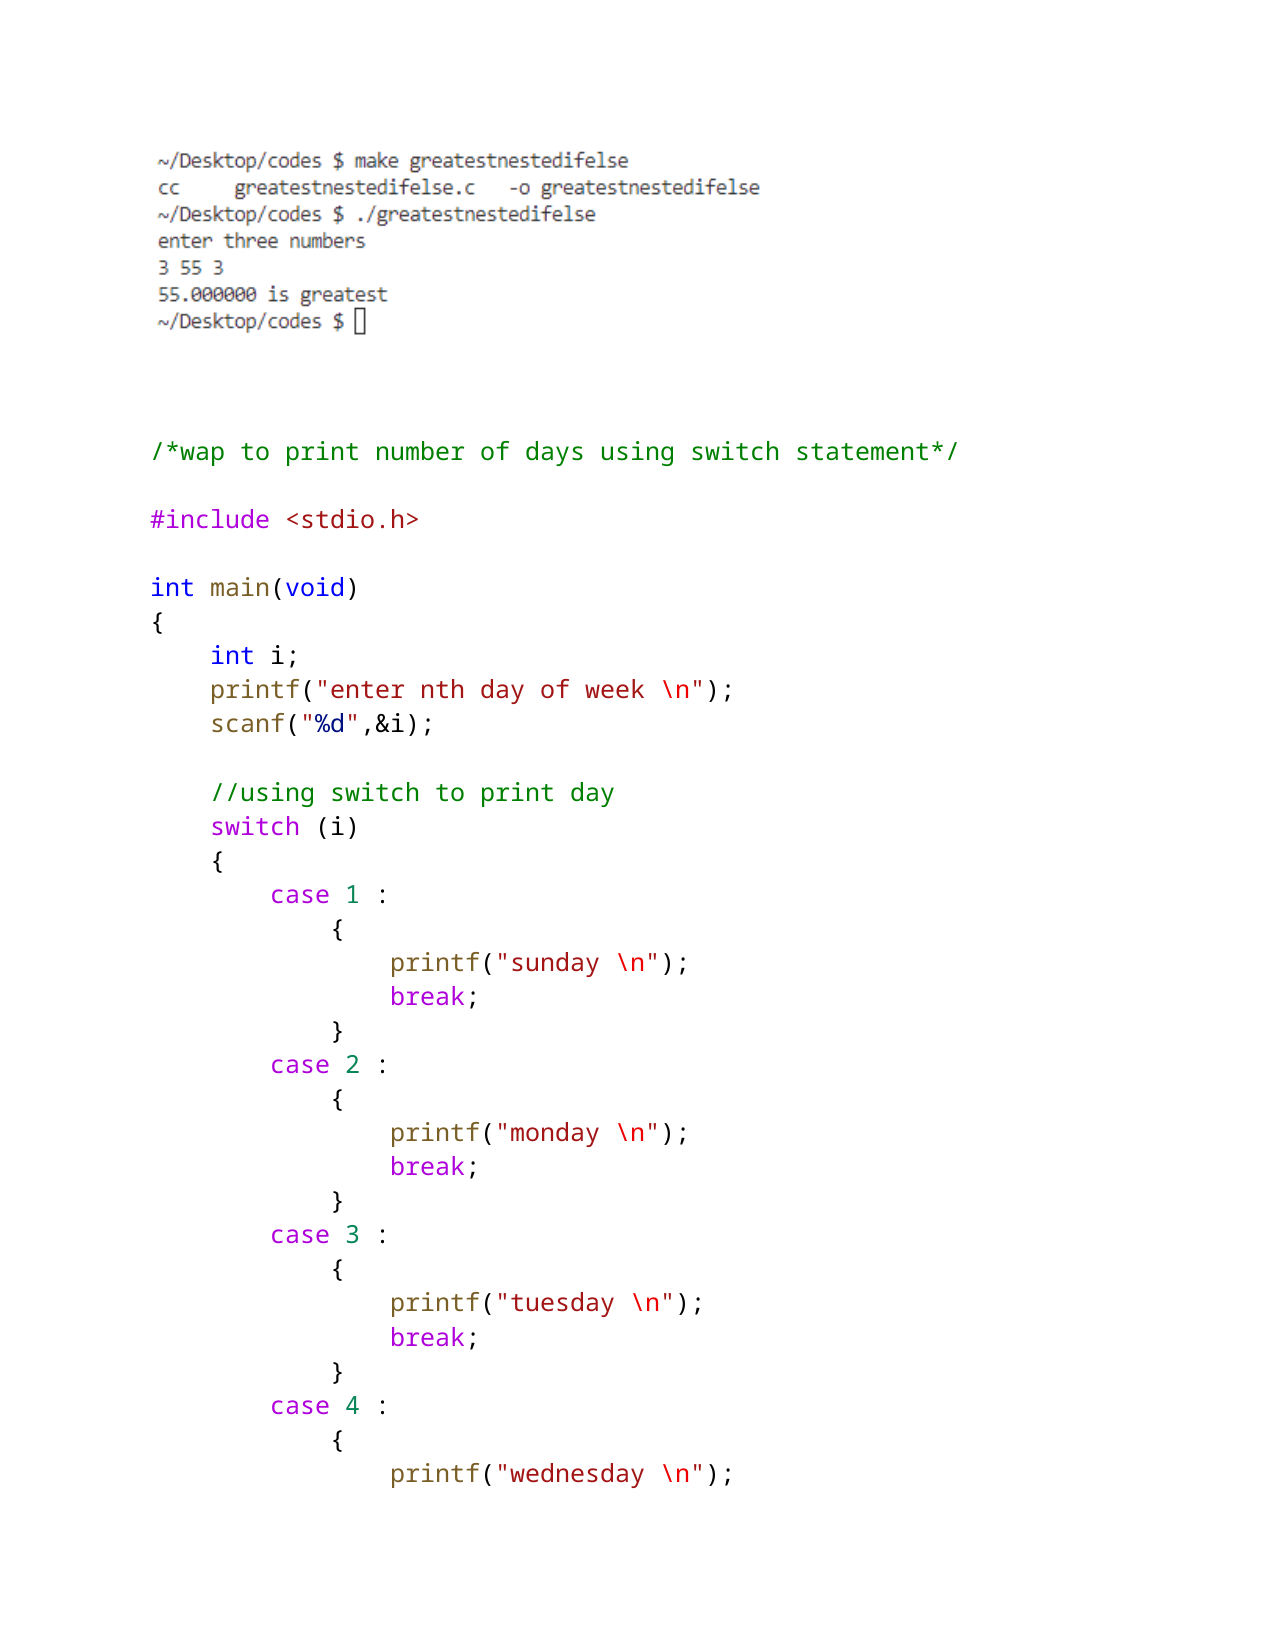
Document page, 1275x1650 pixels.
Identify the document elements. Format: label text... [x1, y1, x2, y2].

text int main(void) [150, 570, 1125, 604]
text case 1 : [150, 876, 1125, 910]
text printf("sunday \n"); [150, 944, 1125, 978]
text } [150, 1183, 1125, 1217]
text { [150, 842, 1125, 876]
text { [150, 1081, 1125, 1115]
text { [150, 910, 1125, 944]
text break; [150, 978, 1125, 1013]
text #include <stdio.h> [150, 502, 1125, 536]
text printf("tuesday \n"); [150, 1285, 1125, 1319]
text case 4 : [150, 1387, 1125, 1421]
text break; [150, 1149, 1125, 1183]
text { [150, 1421, 1125, 1455]
text printf("wednesday \n"); [150, 1455, 1125, 1489]
text { [150, 1251, 1125, 1285]
text case 3 : [150, 1217, 1125, 1251]
picture [150, 150, 869, 415]
text } [150, 1013, 1125, 1047]
text { [150, 604, 1125, 638]
text break; [150, 1319, 1125, 1353]
text case 2 : [150, 1047, 1125, 1081]
text printf("monday \n"); [150, 1115, 1125, 1149]
text } [150, 1353, 1125, 1387]
text /*wap to print number of days using switch statement*/ [150, 433, 1125, 468]
text int i; [150, 638, 1125, 672]
text //using switch to print day [150, 774, 1125, 808]
text scanf("%d",&i); [150, 706, 1125, 740]
text printf("enter nth day of week \n"); [150, 672, 1125, 706]
text switch (i) [150, 808, 1125, 842]
